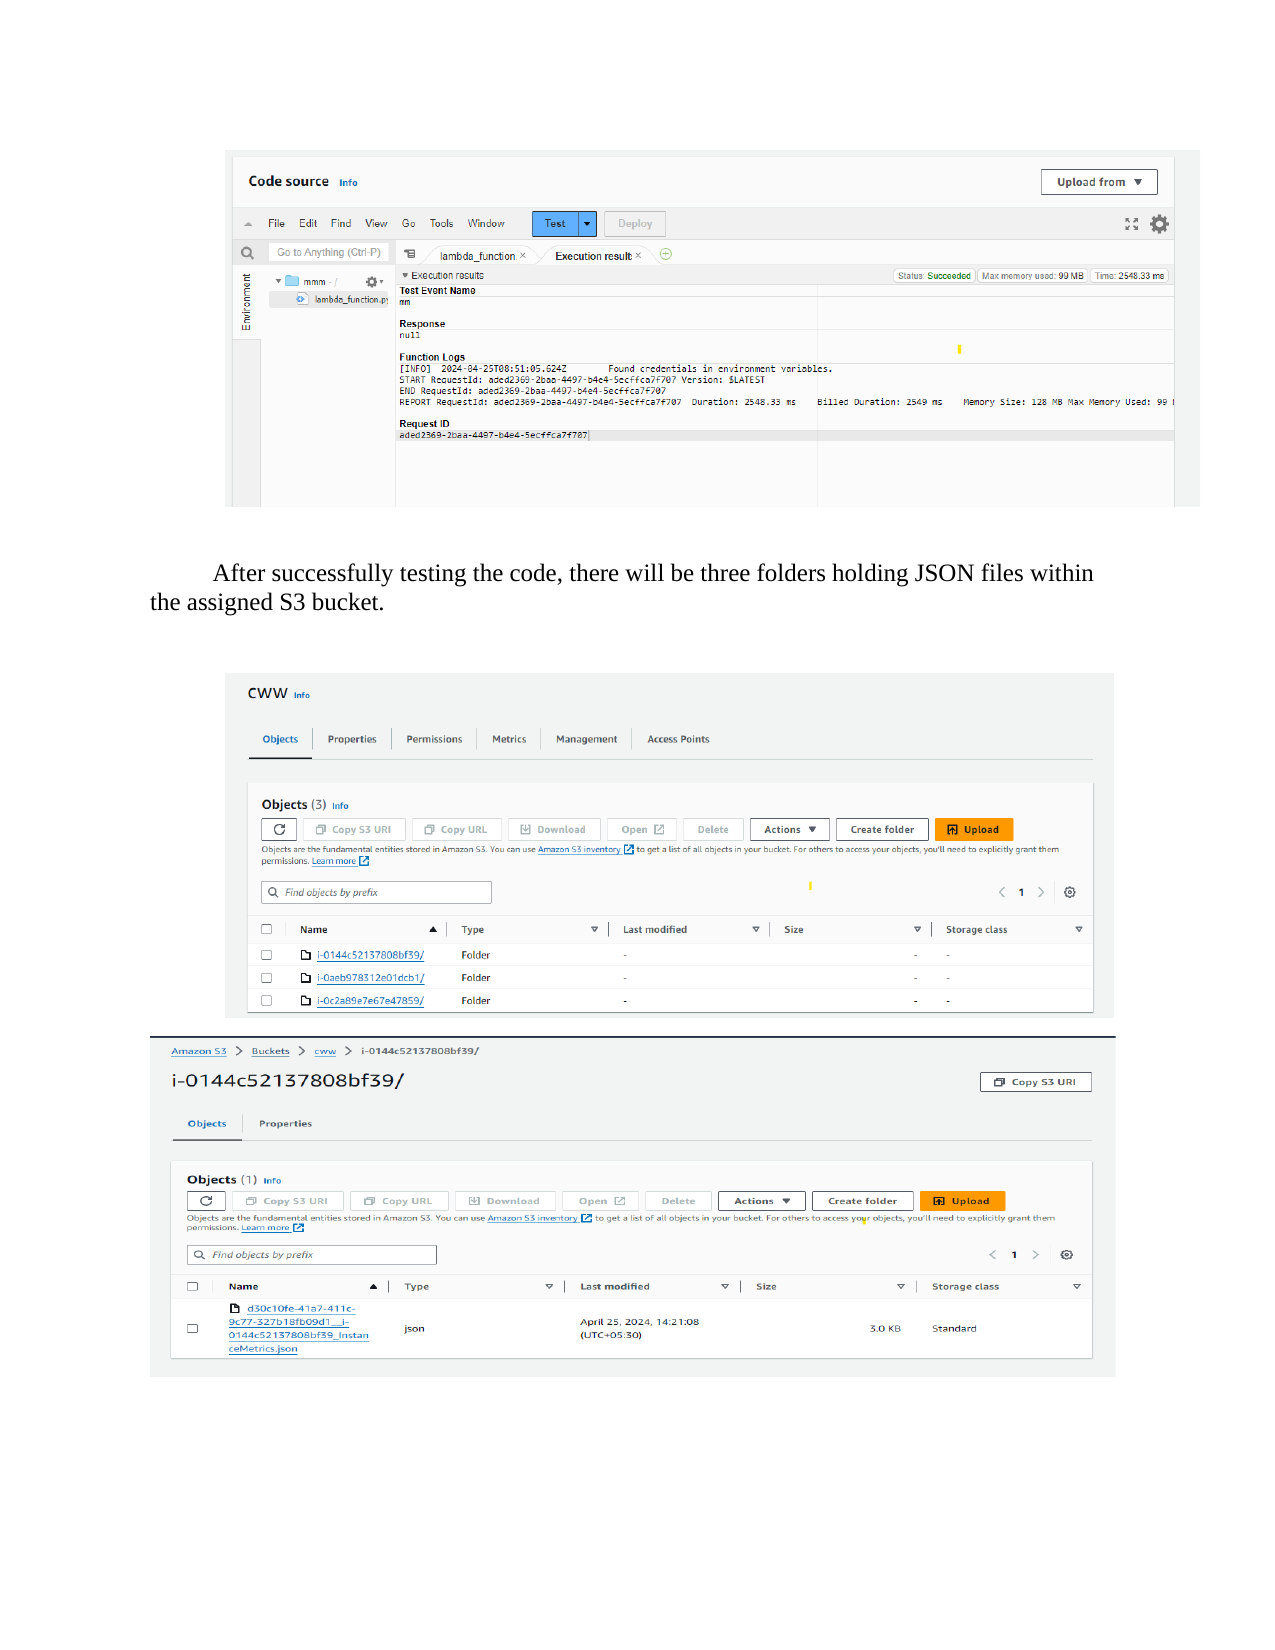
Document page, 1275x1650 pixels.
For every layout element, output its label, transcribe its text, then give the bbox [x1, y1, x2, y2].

text After successfully testing the code, there will be three folders holding JSON files within the assigned S3 bucket. [150, 558, 1125, 616]
picture [150, 1036, 1116, 1377]
picture [225, 150, 1200, 507]
picture [225, 673, 1114, 1018]
